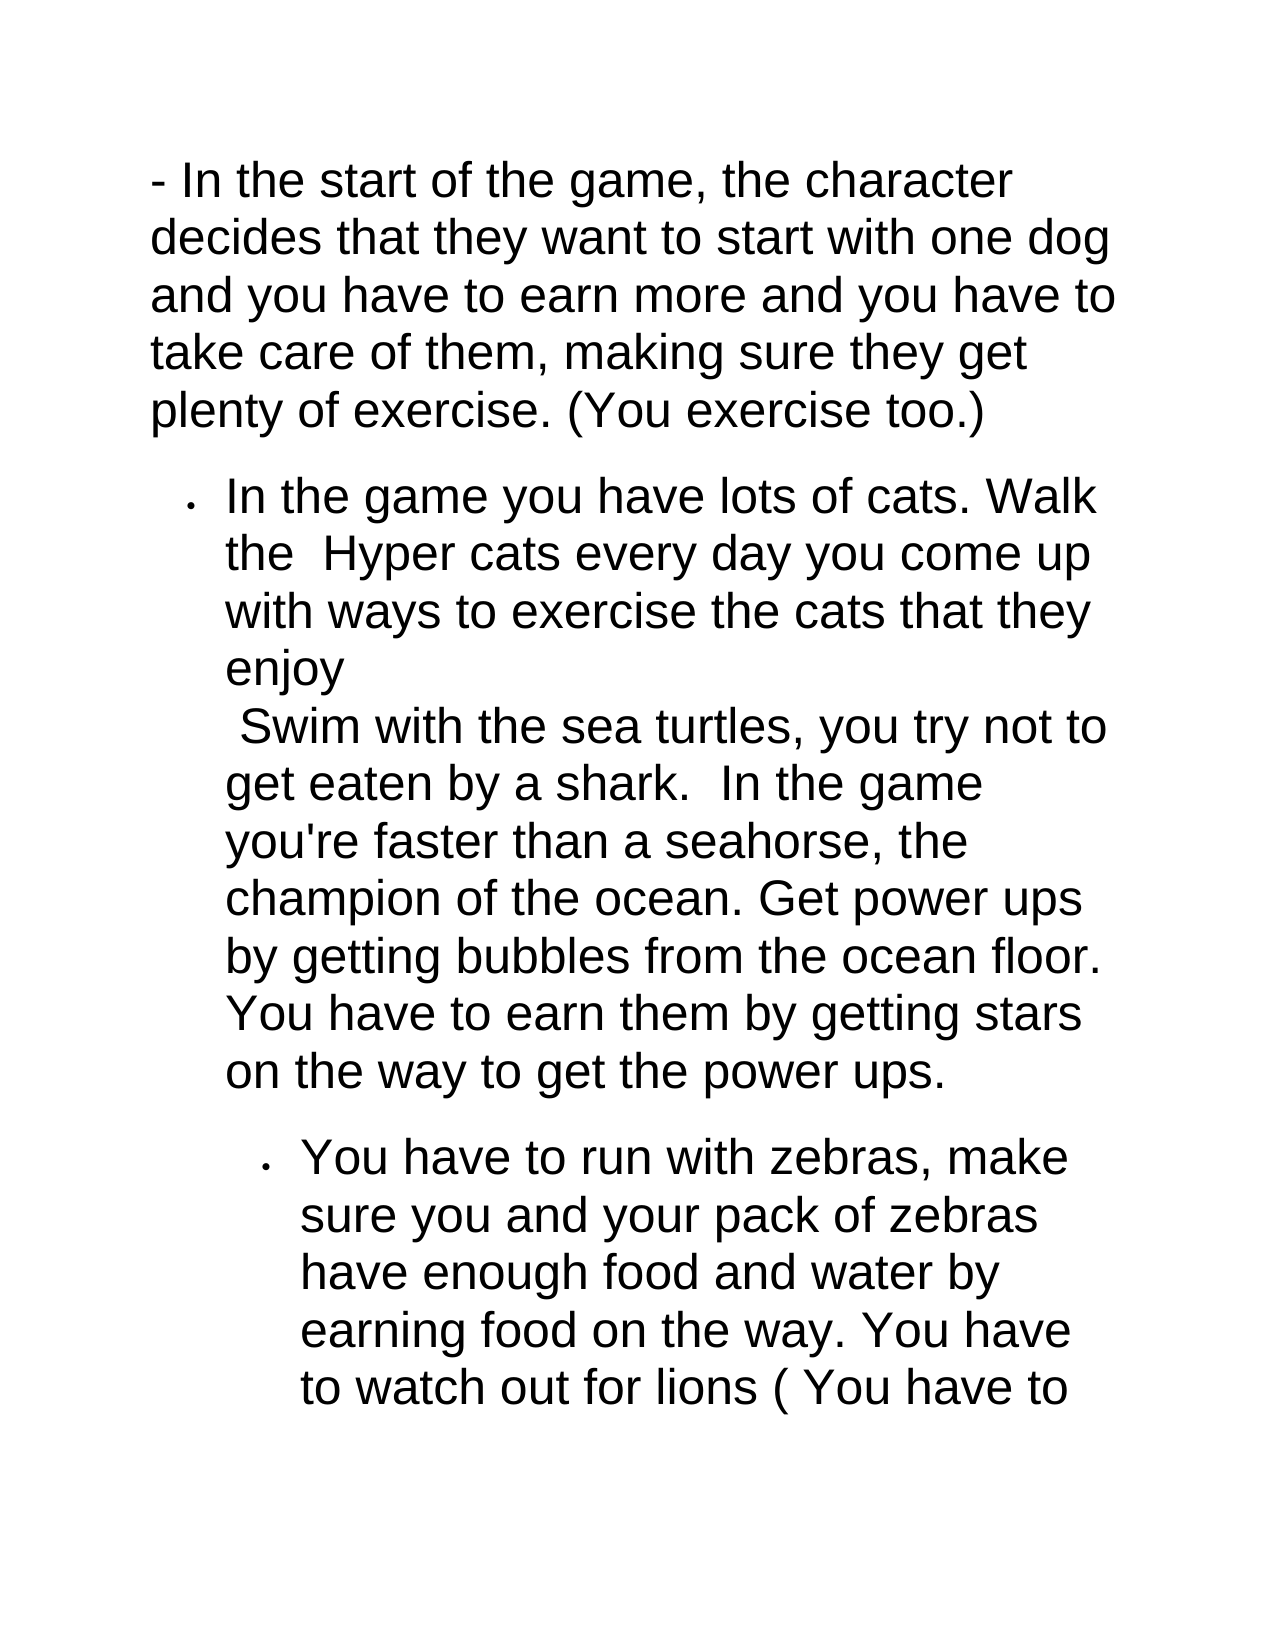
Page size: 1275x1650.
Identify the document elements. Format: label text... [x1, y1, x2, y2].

text Swim with the sea turtles, you try not to get eaten by a shark. In the game you're faster than a seahorse, the champion of the ocean. Get power ups by getting bubbles from the ocean floor. You have to earn them by getting stars on the way to get the power ups. [225, 696, 1125, 1099]
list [262, 1127, 1125, 1415]
list In the game you have lots of cats. Walk the Hyper cats every day you come up with ways to exercise the cats that they enjoy [187, 466, 1125, 696]
text - In the start of the game, the character decides that they want to start with one dog and you have to earn more and you have to take care of them, making sure they get plenty of exercise. (You exercise too.) [150, 150, 1125, 437]
